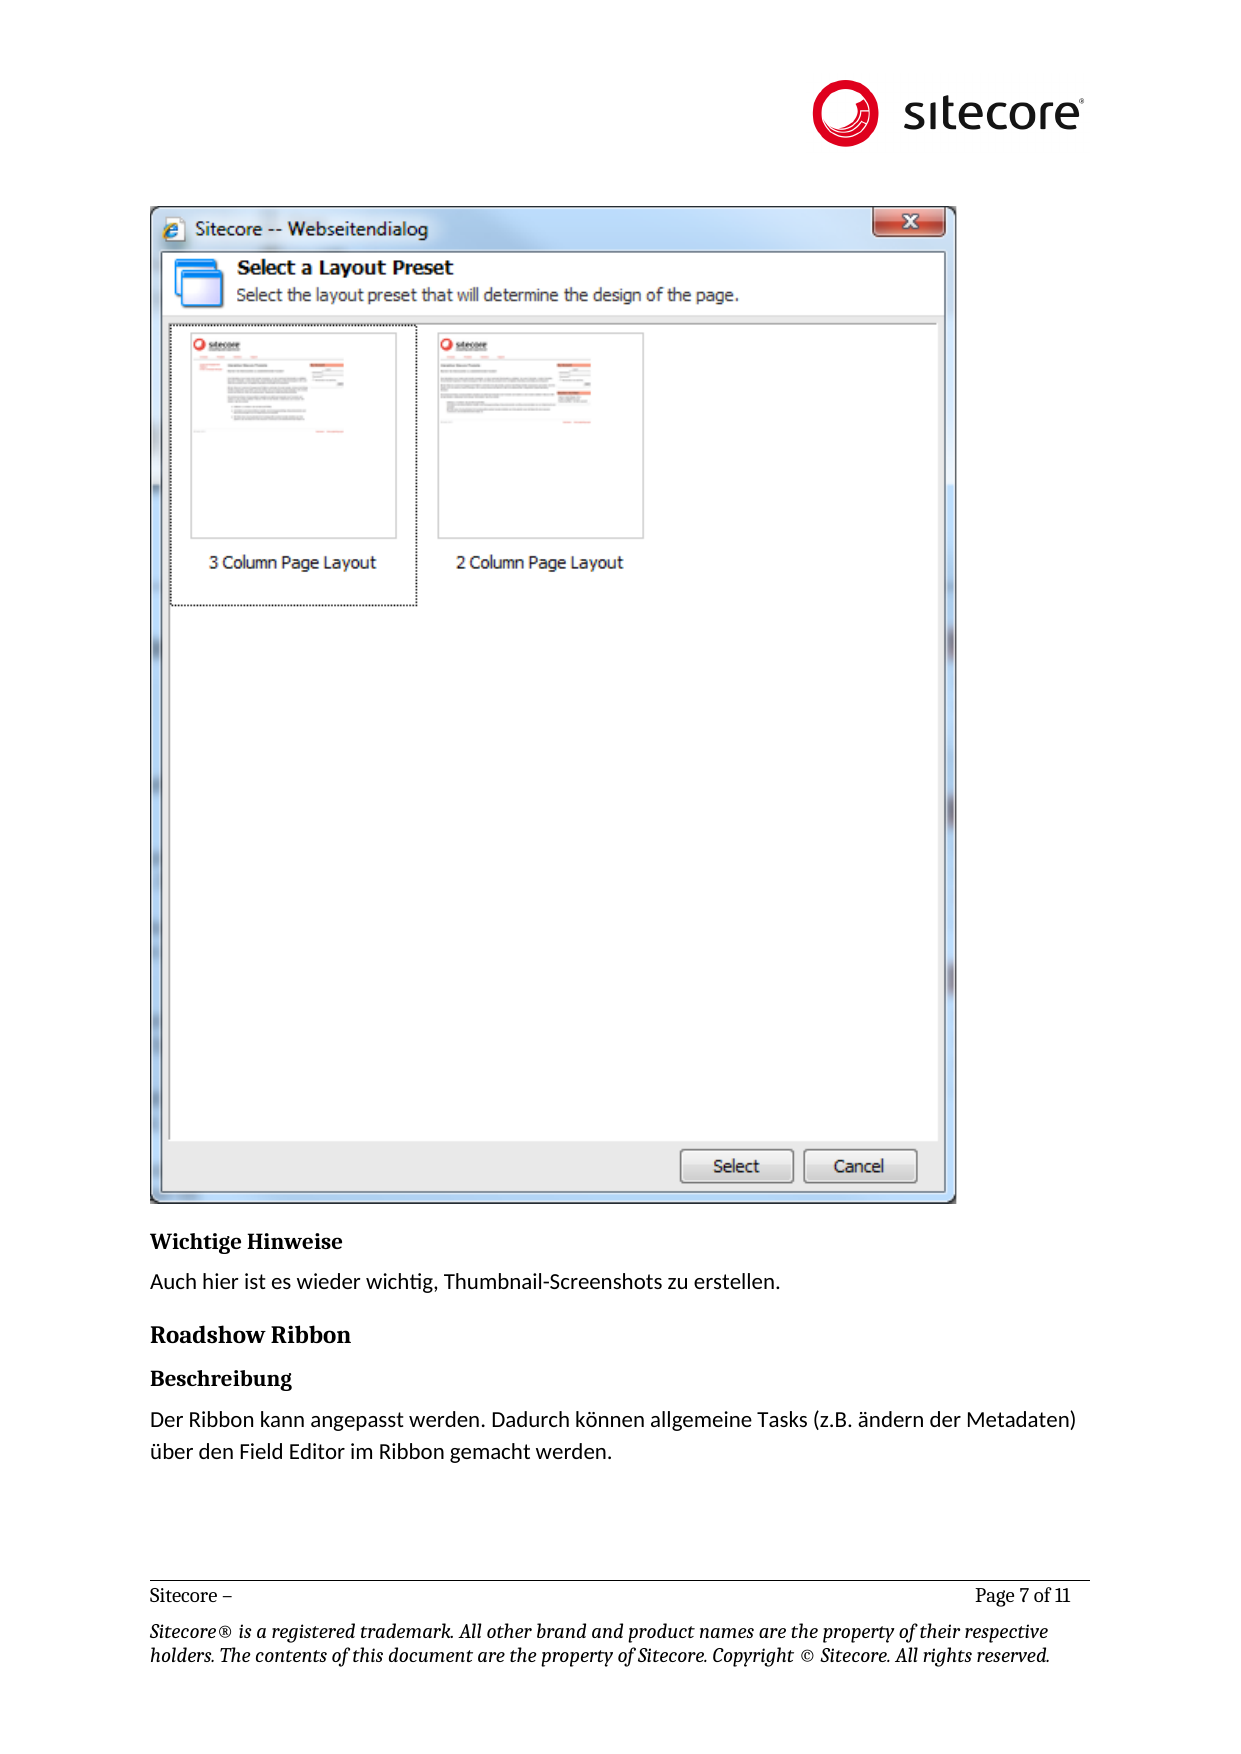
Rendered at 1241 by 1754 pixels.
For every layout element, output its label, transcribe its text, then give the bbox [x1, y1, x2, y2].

text Auch hier ist es wieder wichtig, Thumbnail-Screenshots zu erstellen. [150, 1267, 1090, 1296]
picture [150, 206, 957, 1204]
subtitle Roadshow Ribbon [150, 1321, 1090, 1349]
text Der Ribbon kann angepasst werden. Dadurch können allgemeine Tasks (z.B. ändern der Metadaten) über den Field Editor im Ribbon gemacht werden. [150, 1405, 1090, 1465]
subtitle Wichtige Hinweise [150, 1229, 1090, 1255]
picture [806, 73, 1091, 153]
subtitle Beschreibung [150, 1366, 1090, 1392]
